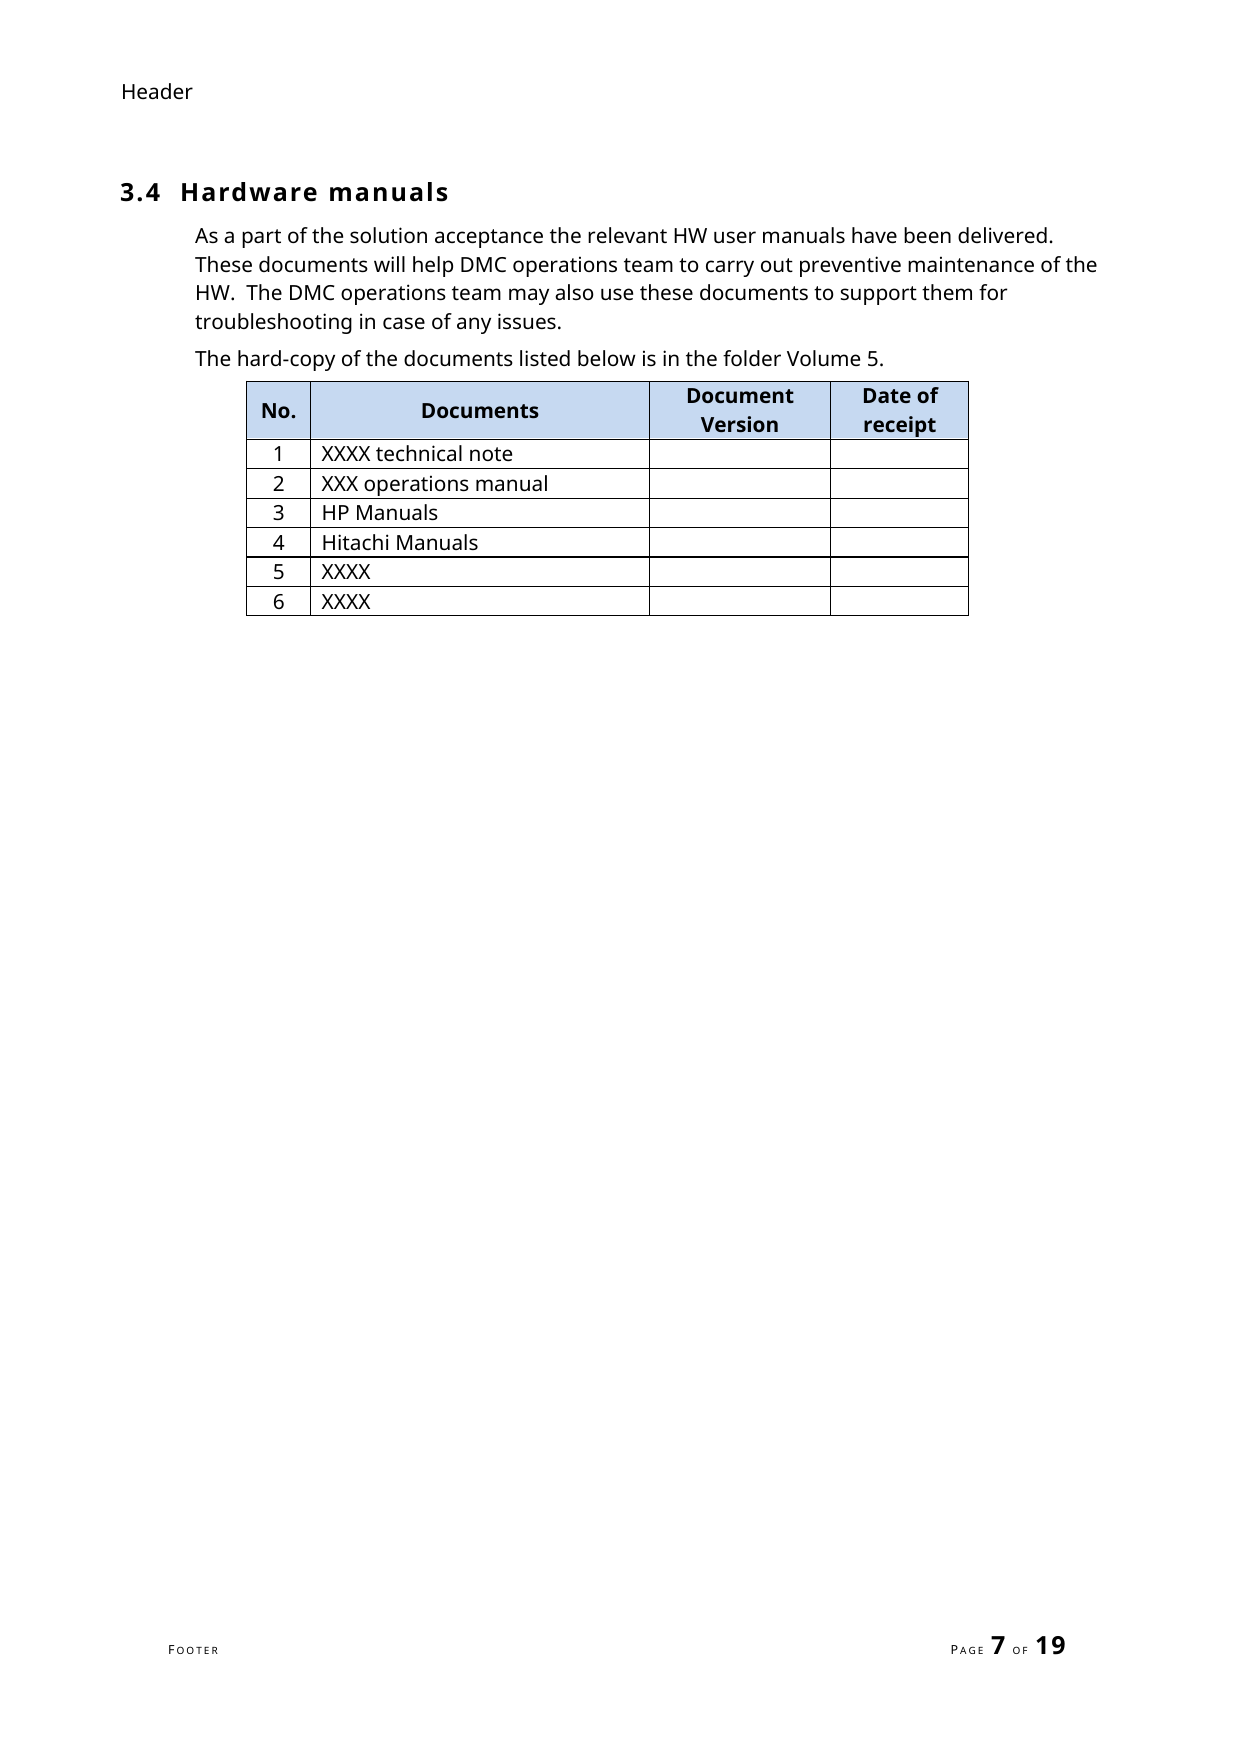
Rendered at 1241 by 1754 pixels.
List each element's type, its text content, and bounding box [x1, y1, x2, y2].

table_cell Hitachi Manuals [311, 528, 649, 556]
table_cell [831, 469, 968, 497]
table_cell [650, 469, 830, 497]
table_cell XXXX technical note [311, 440, 649, 468]
table_cell 4 [247, 528, 310, 556]
table_cell [650, 587, 830, 615]
table_cell [650, 528, 830, 556]
table_cell [650, 440, 830, 468]
table_cell [831, 587, 968, 615]
table_cell [831, 440, 968, 468]
table_header Document Version [650, 382, 830, 438]
table_cell [650, 499, 830, 527]
table_cell [831, 499, 968, 527]
table_cell 5 [247, 558, 310, 586]
table_cell 2 [247, 469, 310, 497]
table_header Date of receipt [831, 382, 968, 438]
subtitle Hardware manuals [120, 175, 1116, 209]
text The hard-copy of the documents listed below is in the folder Volume 5. [195, 344, 1116, 372]
table_cell 1 [247, 440, 310, 468]
table_cell HP Manuals [311, 499, 649, 527]
table_cell 3 [247, 499, 310, 527]
text As a part of the solution acceptance the relevant HW user manuals have been delivered. These documents will help DMC operations team to carry out preventive maintenance of the HW. The DMC operations team may also use these documents to support them for troubleshooting in case of any issues. [195, 222, 1116, 335]
table_cell [650, 558, 830, 586]
table_cell XXXX [311, 587, 649, 615]
table_cell [831, 558, 968, 586]
table_cell 6 [247, 587, 310, 615]
table_cell XXXX [311, 558, 649, 586]
table_header No. [247, 382, 310, 438]
table_cell XXX operations manual [311, 469, 649, 497]
table_cell [831, 528, 968, 556]
table_header Documents [311, 382, 649, 438]
